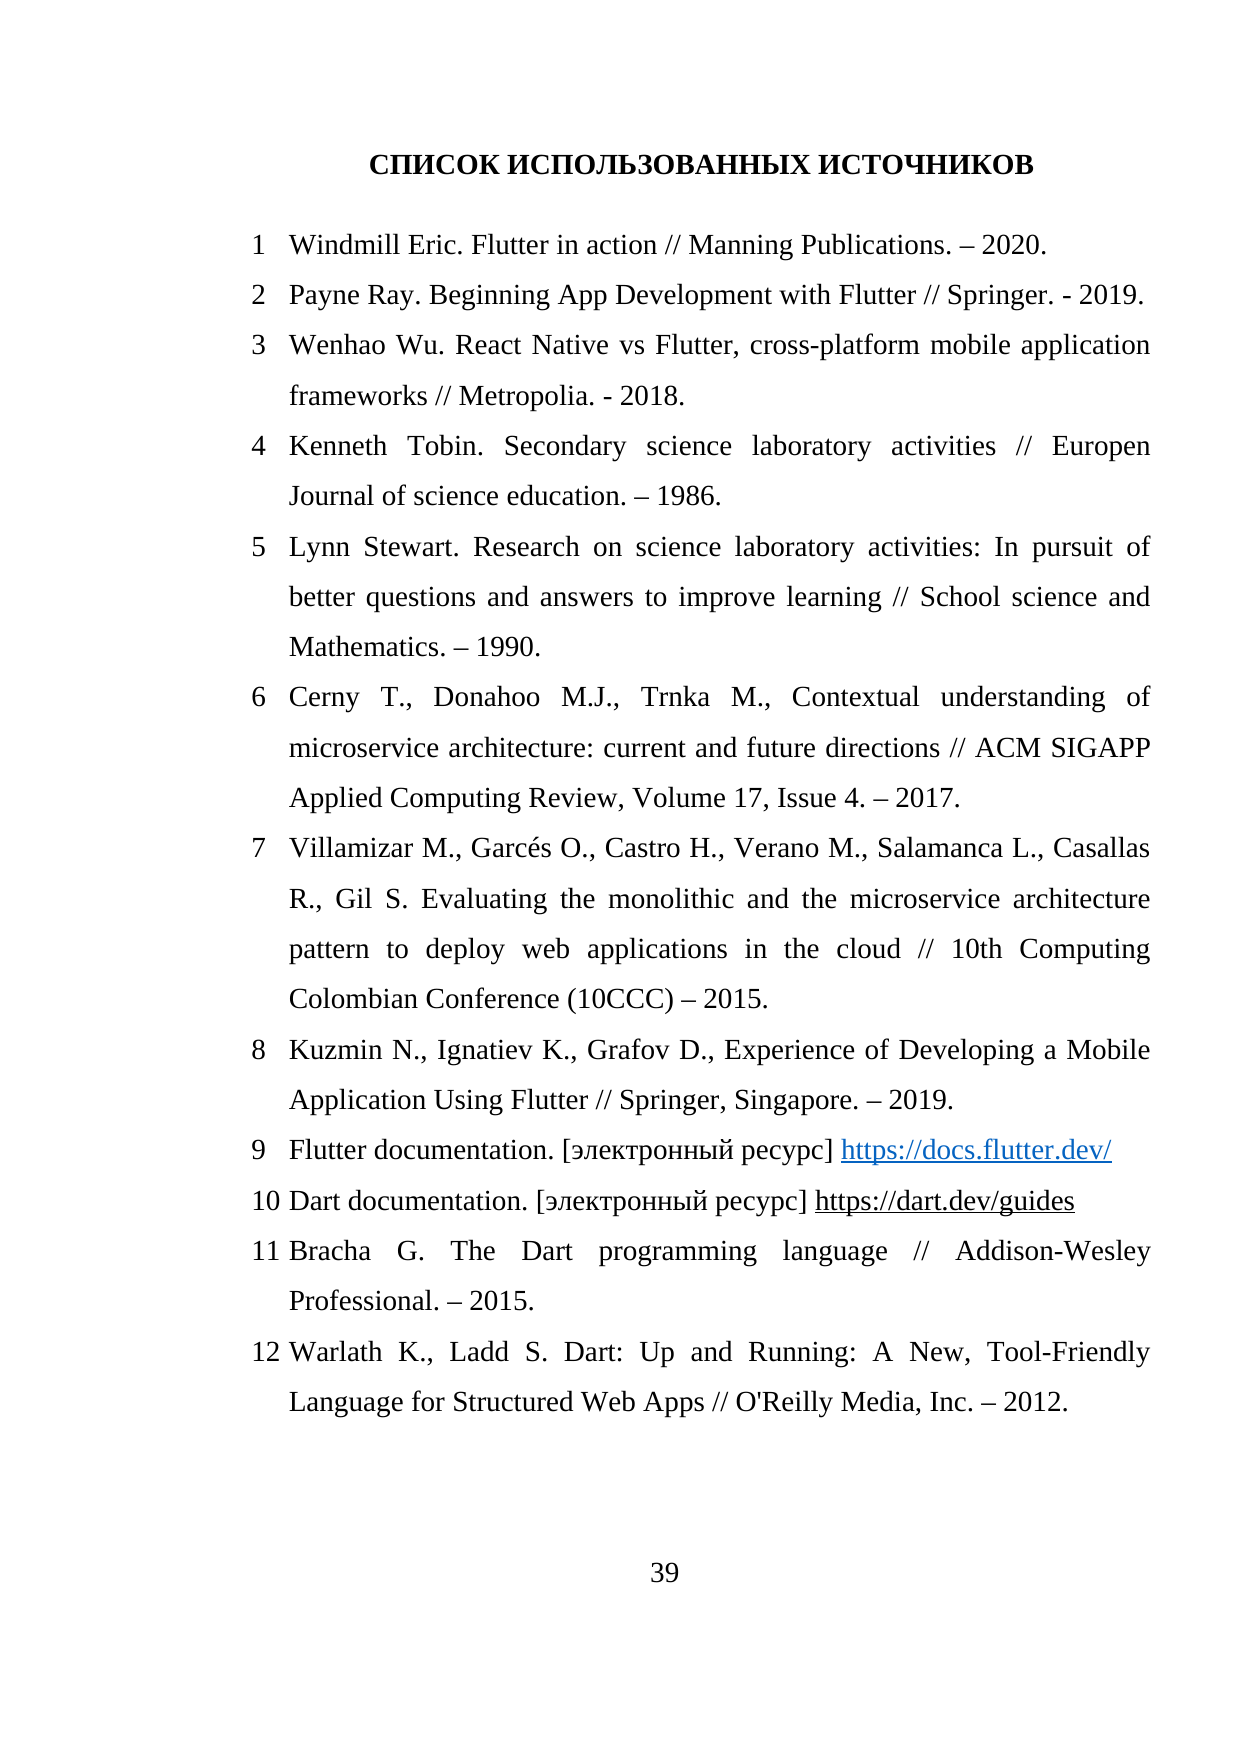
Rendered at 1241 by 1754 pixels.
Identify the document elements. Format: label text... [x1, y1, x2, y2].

list Windmill Eric. Flutter in action // Manning Publications. – 2020. [251, 227, 1152, 260]
list Wenhao Wu. React Native vs Flutter, cross-platform mobile application frameworks // Metropolia. - 2018. [251, 327, 1152, 411]
list Lynn Stewart. Research on science laboratory activities: In pursuit of better questions and answers to improve learning // School science and Mathematics. – 1990. [251, 529, 1152, 663]
list Dart documentation. [электронный ресурс] https://dart.dev/guides [251, 1183, 1152, 1216]
list Kenneth Tobin. Secondary science laboratory activities // Europen Journal of science education. – 1986. [251, 428, 1152, 512]
list Payne Ray. Beginning App Development with Flutter // Springer. - 2019. [251, 277, 1152, 311]
subtitle СПИСОК ИСПОЛЬЗОВАННЫХ ИСТОЧНИКОВ [177, 147, 1152, 181]
list Cerny T., Donahoo M.J., Trnka M., Contextual understanding of microservice architecture: current and future directions // ACM SIGAPP Applied Computing Review, Volume 17, Issue 4. – 2017. [251, 679, 1152, 814]
list Warlath K., Ladd S. Dart: Up and Running: A New, Tool-Friendly Language for Structured Web Apps // O'Reilly Media, Inc. – 2012. [251, 1334, 1152, 1417]
list Kuzmin N., Ignatiev K., Grafov D., Experience of Developing a Mobile Application Using Flutter // Springer, Singapore. – 2019. [251, 1032, 1152, 1116]
list Bracha G. The Dart programming language // Addison-Wesley Professional. – 2015. [251, 1233, 1152, 1317]
list Villamizar M., Garcés O., Castro H., Verano M., Salamanca L., Casallas R., Gil S. Evaluating the monolithic and the microservice architecture pattern to deploy web applications in the cloud // 10th Computing Colombian Conference (10CCC) – 2015. [251, 831, 1152, 1015]
list Flutter documentation. [электронный ресурс] https://docs.flutter.dev/ [251, 1132, 1152, 1166]
